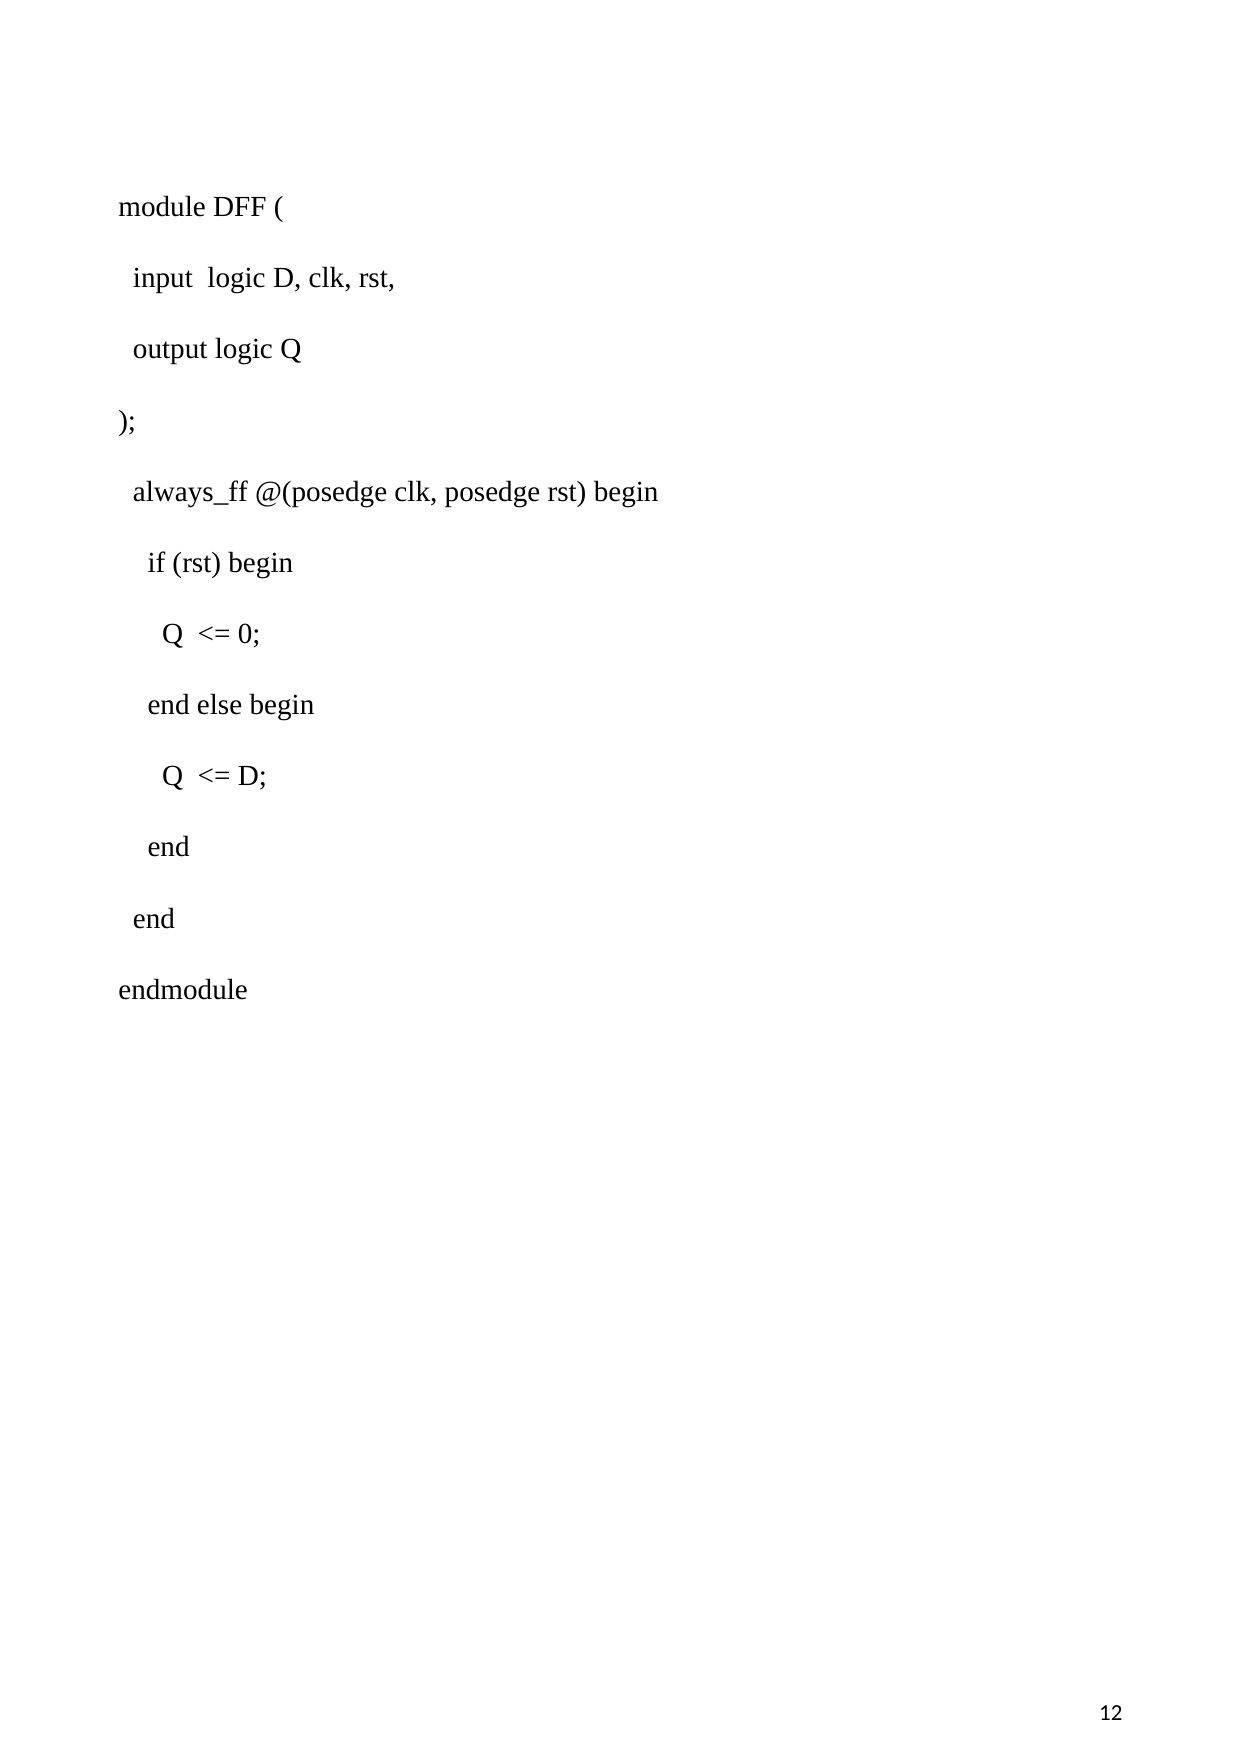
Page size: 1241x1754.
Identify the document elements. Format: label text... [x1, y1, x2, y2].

text end [118, 829, 1122, 863]
text output logic Q [118, 332, 1122, 365]
text end [118, 901, 1122, 934]
text module DFF ( [118, 189, 1122, 223]
text endmodule [118, 972, 1122, 1005]
text Q <= D; [118, 758, 1122, 792]
text ); [118, 403, 1122, 436]
text input logic D, clk, rst, [118, 260, 1122, 294]
text if (rst) begin [118, 545, 1122, 578]
text end else begin [118, 687, 1122, 721]
text always_ff @(posedge clk, posedge rst) begin [118, 474, 1122, 507]
text Q <= 0; [118, 616, 1122, 650]
